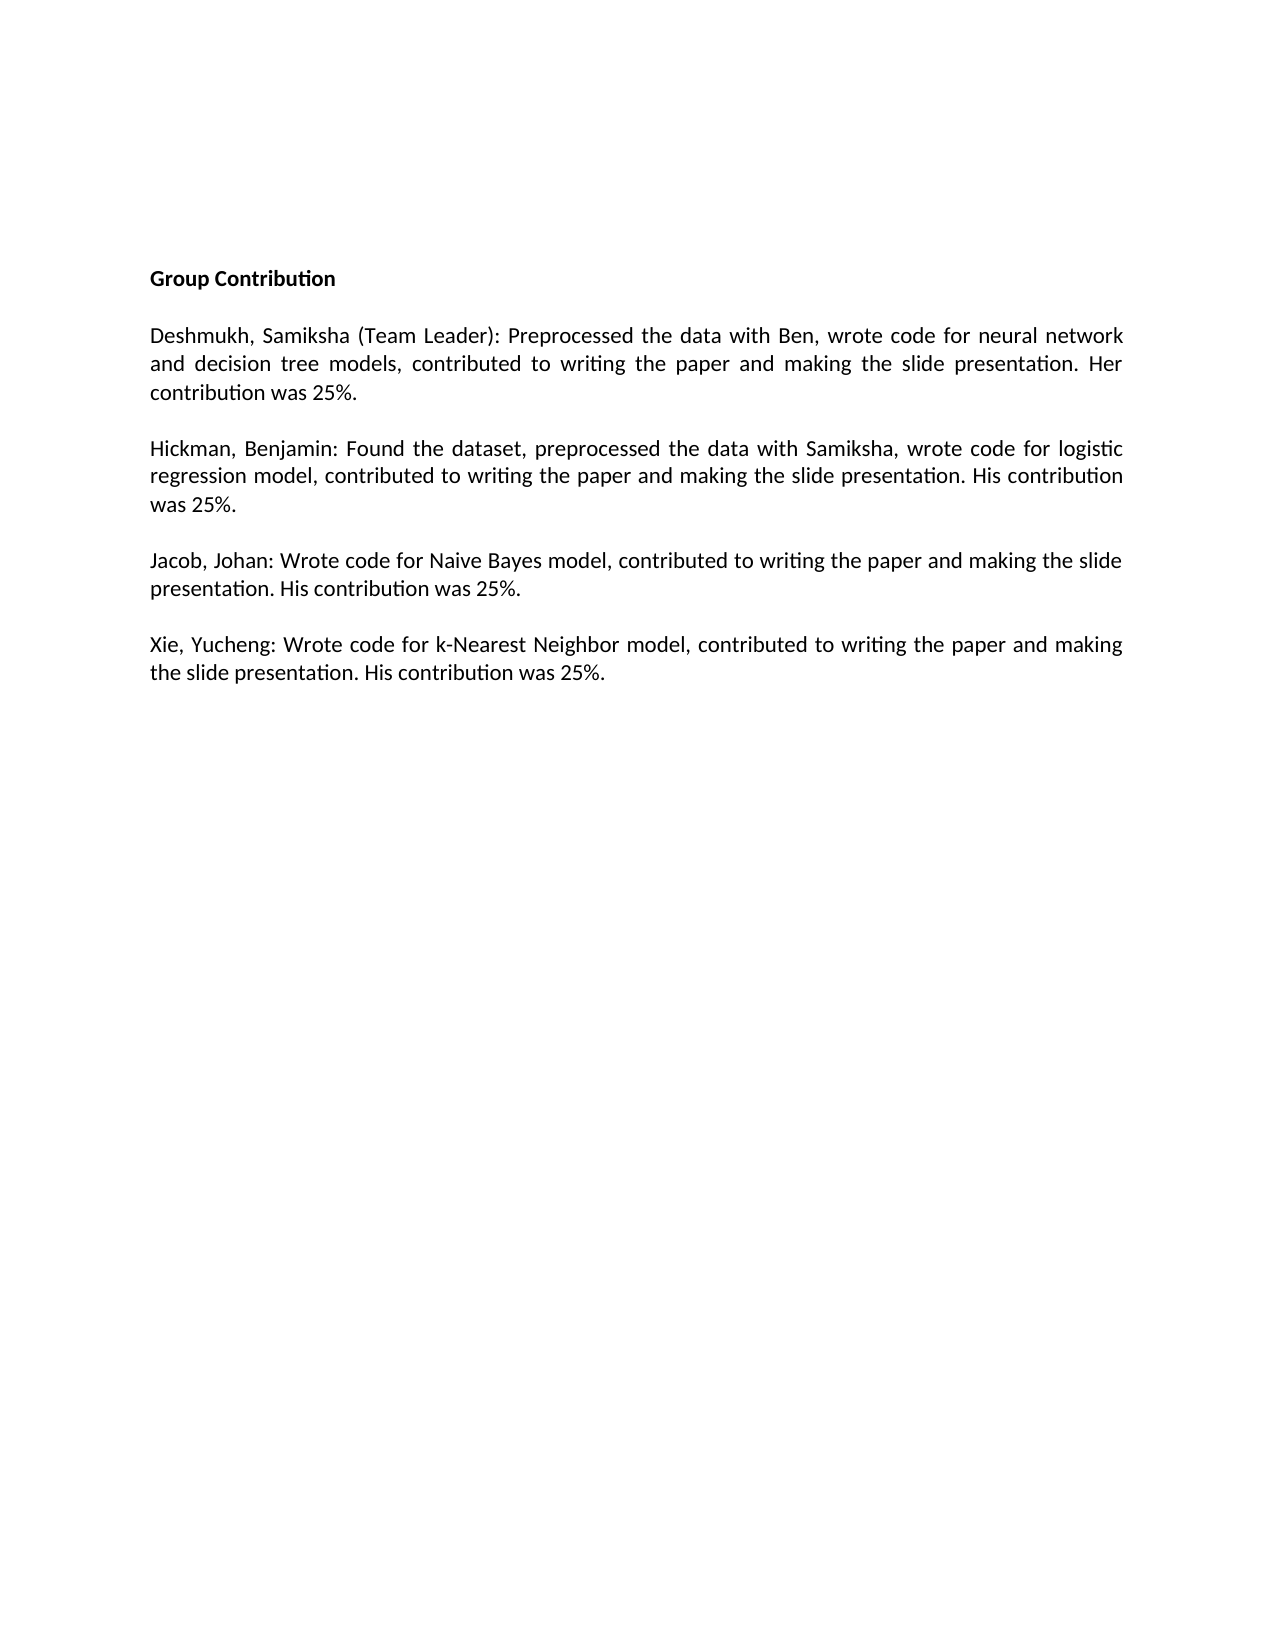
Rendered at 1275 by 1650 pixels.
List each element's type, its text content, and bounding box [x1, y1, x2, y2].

text Hickman, Benjamin: Found the dataset, preprocessed the data with Samiksha, wrote code for logistic regression model, contributed to writing the paper and making the slide presentation. His contribution was 25%. [150, 434, 1125, 518]
text Group Contribution [150, 264, 1125, 292]
text Xie, Yucheng: Wrote code for k-Nearest Neighbor model, contributed to writing the paper and making the slide presentation. His contribution was 25%. [150, 630, 1125, 686]
text Deshmukh, Samiksha (Team Leader): Preprocessed the data with Ben, wrote code for neural network and decision tree models, contributed to writing the paper and making the slide presentation. Her contribution was 25%. [150, 322, 1125, 406]
text Jacob, Johan: Wrote code for Naive Bayes model, contributed to writing the paper and making the slide presentation. His contribution was 25%. [150, 546, 1125, 602]
